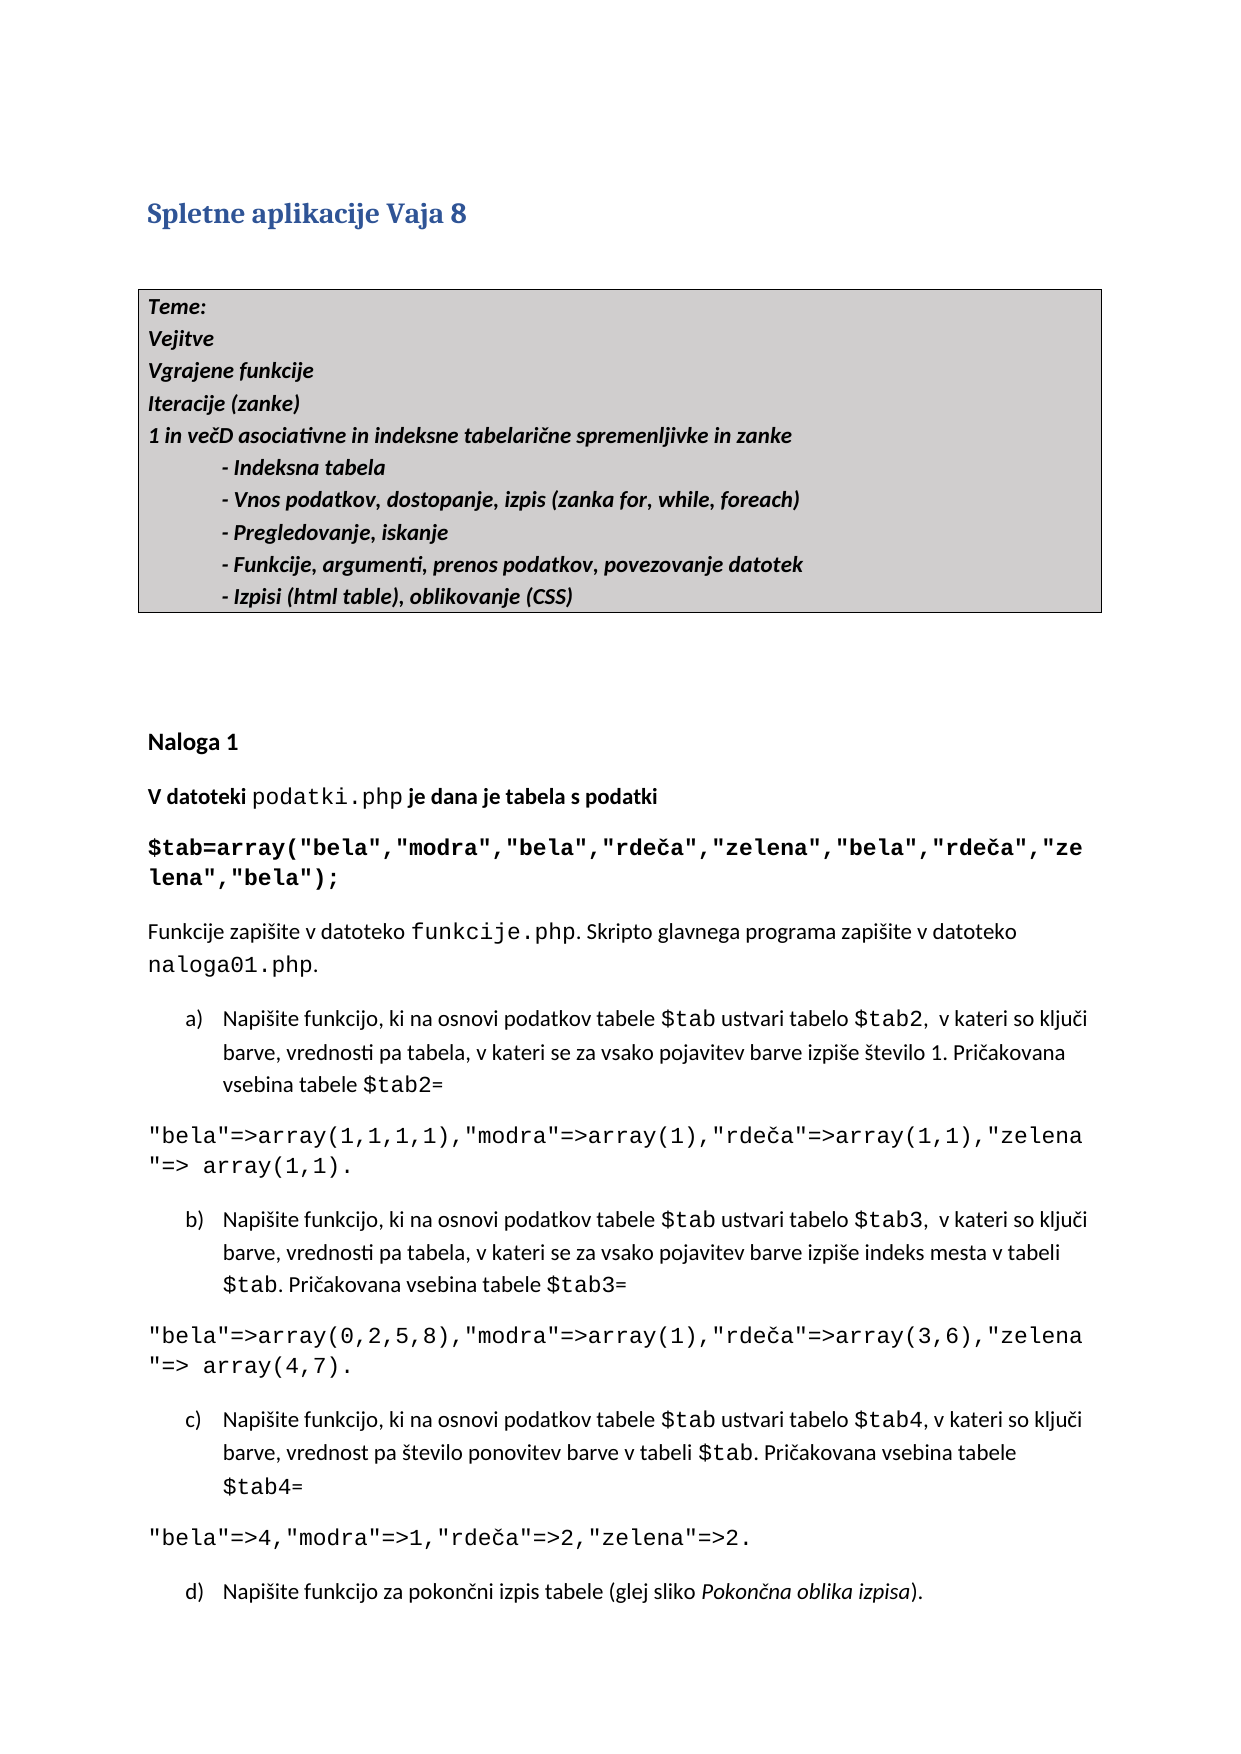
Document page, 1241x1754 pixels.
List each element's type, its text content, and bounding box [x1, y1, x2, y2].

text Teme: [139, 290, 1101, 320]
list Napišite funkcijo, ki na osnovi podatkov tabele $tab ustvari tabelo $tab3, v kateri so ključi barve, vrednosti pa tabela, v kateri se za vsako pojavitev barve izpiše indeks mesta v tabeli $tab. Pričakovana vsebina tabele $tab3= [185, 1205, 1093, 1299]
text Naloga 1 [148, 726, 1093, 757]
text "bela"=>array(1,1,1,1),"modra"=>array(1),"rdeča"=>array(1,1),"zelena"=> array(1,1). [148, 1124, 1093, 1180]
text - Vnos podatkov, dostopanje, izpis (zanka for, while, foreach) [139, 482, 1101, 513]
text "bela"=>array(0,2,5,8),"modra"=>array(1),"rdeča"=>array(3,6),"zelena"=> array(4,7). [148, 1325, 1093, 1380]
text Vejitve [139, 321, 1101, 352]
text Iteracije (zanke) [139, 386, 1101, 417]
text $tab=array("bela","modra","bela","rdeča","zelena","bela","rdeča","zelena","bela"); [148, 836, 1093, 892]
list Napišite funkcijo za pokončni izpis tabele (glej sliko Pokončna oblika izpisa). [185, 1577, 1093, 1605]
text V datoteki podatki.php je dana je tabela s podatki [148, 782, 1093, 811]
text Funkcije zapišite v datoteko funkcije.php. Skripto glavnega programa zapišite v datoteko naloga01.php. [148, 917, 1093, 979]
text - Izpisi (html table), oblikovanje (CSS) [139, 579, 1101, 612]
list Napišite funkcijo, ki na osnovi podatkov tabele $tab ustvari tabelo $tab2, v kateri so ključi barve, vrednosti pa tabela, v kateri se za vsako pojavitev barve izpiše število 1. Pričakovana vsebina tabele $tab2= [185, 1004, 1093, 1099]
text Vgrajene funkcije [139, 353, 1101, 385]
text - Funkcije, argumenti, prenos podatkov, povezovanje datotek [139, 547, 1101, 578]
text 1 in večD asociativne in indeksne tabelarične spremenljivke in zanke [139, 418, 1101, 449]
text - Pregledovanje, iskanje [139, 514, 1101, 546]
text - Indeksna tabela [139, 450, 1101, 481]
text "bela"=>4,"modra"=>1,"rdeča"=>2,"zelena"=>2. [148, 1526, 1093, 1552]
subtitle Spletne aplikacije Vaja 8 [148, 198, 1093, 231]
list Napišite funkcijo, ki na osnovi podatkov tabele $tab ustvari tabelo $tab4, v kateri so ključi barve, vrednost pa število ponovitev barve v tabeli $tab. Pričakovana vsebina tabele $tab4= [185, 1405, 1093, 1501]
